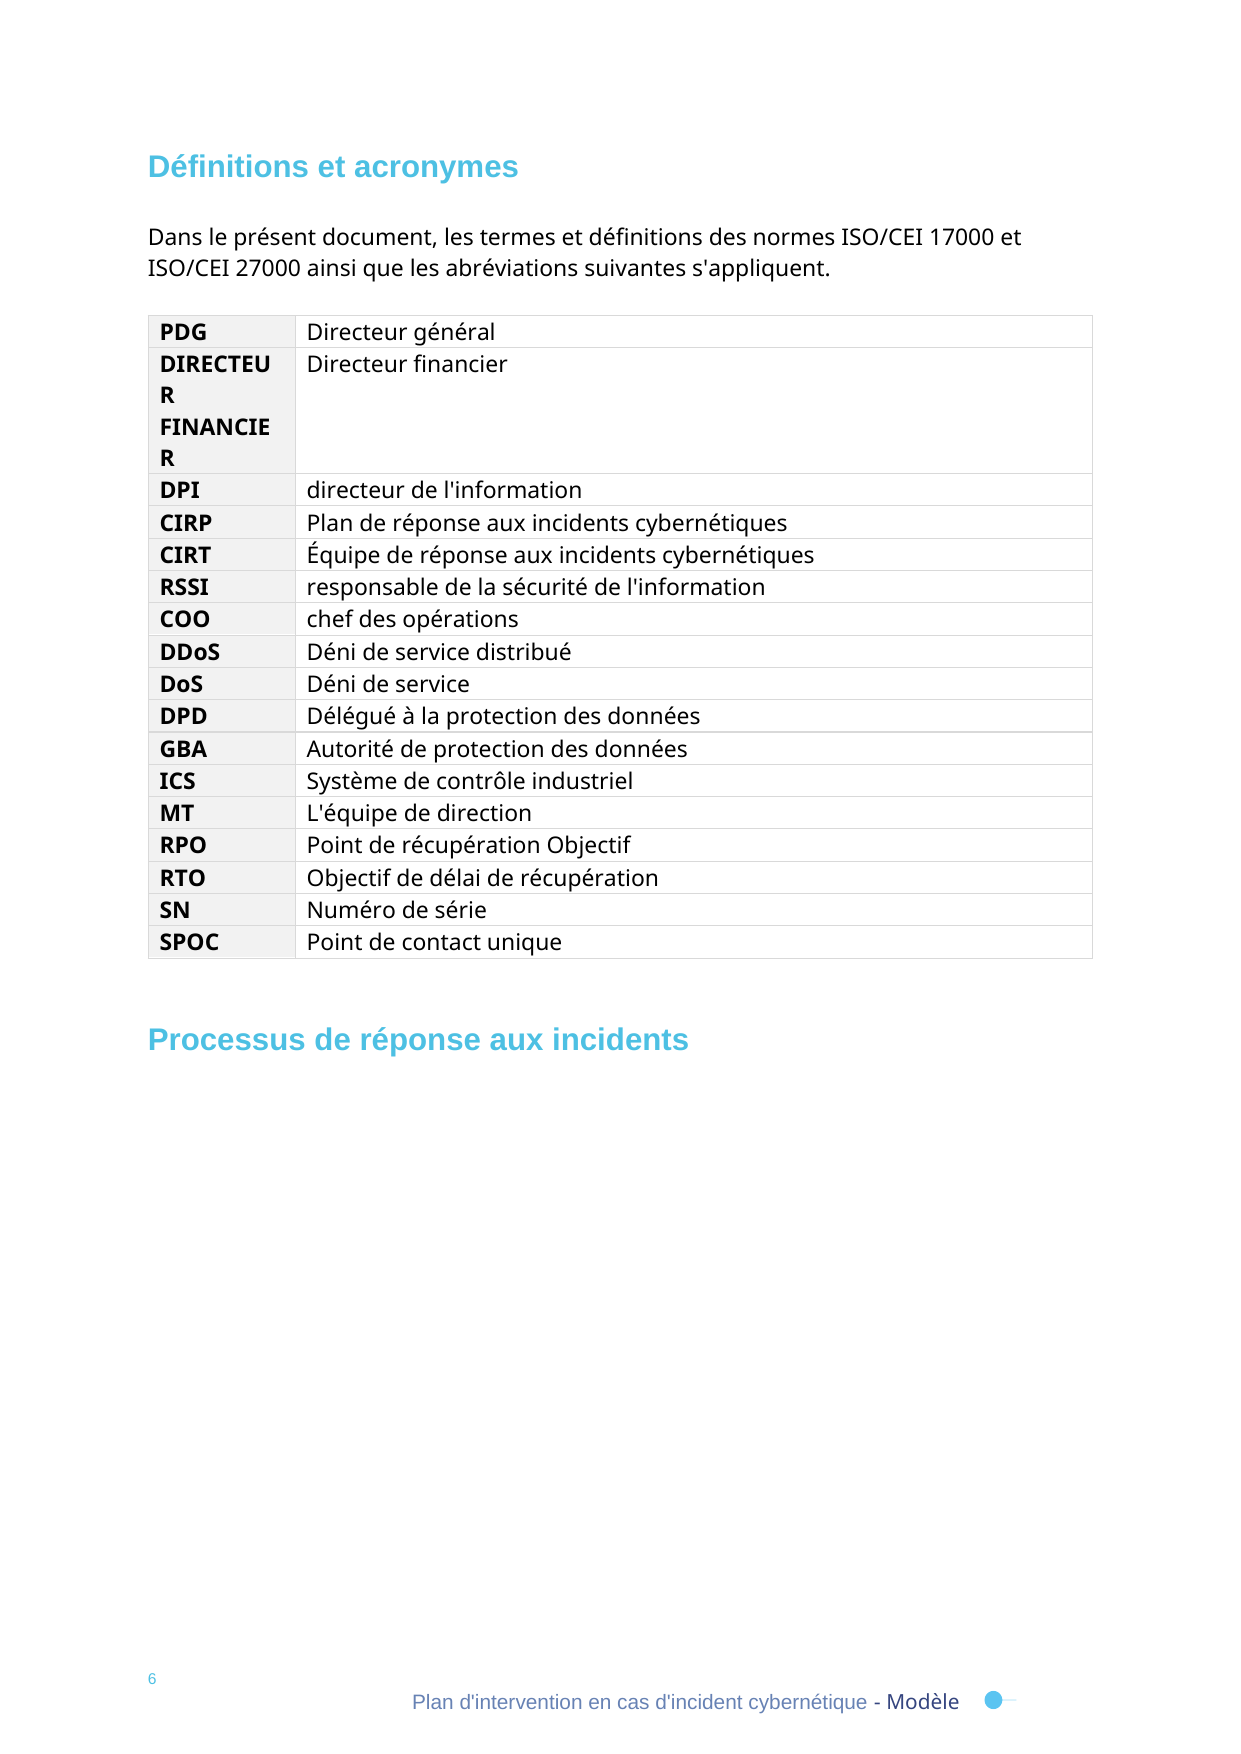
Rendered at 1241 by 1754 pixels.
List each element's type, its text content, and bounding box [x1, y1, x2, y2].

text Dans le présent document, les termes et définitions des normes ISO/CEI 17000 et ISO/CEI 27000 ainsi que les abréviations suivantes s'appliquent. [148, 221, 1093, 283]
table_cell Équipe de réponse aux incidents cybernétiques [296, 539, 1092, 570]
table_cell CIRP [149, 506, 295, 538]
table_cell SPOC [149, 926, 295, 957]
table_cell CIRT [149, 539, 295, 570]
table_header PDG [149, 316, 295, 347]
table_cell chef des opérations [296, 603, 1092, 634]
table_cell DDoS [149, 636, 295, 667]
table_cell Numéro de série [296, 894, 1092, 925]
picture [981, 1690, 1020, 1710]
table_cell RTO [149, 862, 295, 893]
table_cell Objectif de délai de récupération [296, 862, 1092, 893]
table_cell Point de récupération Objectif [296, 829, 1092, 861]
table_cell GBA [149, 733, 295, 764]
table_cell RSSI [149, 571, 295, 602]
table_cell Délégué à la protection des données [296, 700, 1092, 731]
table_cell Déni de service [296, 668, 1092, 699]
table_cell Point de contact unique [296, 926, 1092, 957]
table_cell ICS [149, 765, 295, 796]
table_cell Plan de réponse aux incidents cybernétiques [296, 506, 1092, 538]
table_cell COO [149, 603, 295, 634]
table_cell directeur de l'information [296, 474, 1092, 505]
table_cell Directeur financier [296, 348, 1092, 473]
table_cell L'équipe de direction [296, 797, 1092, 828]
table_header Directeur général [296, 316, 1092, 347]
subtitle Définitions et acronymes [148, 148, 1093, 183]
table_cell Système de contrôle industriel [296, 765, 1092, 796]
table_cell DoS [149, 668, 295, 699]
table_cell responsable de la sécurité de l'information [296, 571, 1092, 602]
subtitle Processus de réponse aux incidents [148, 1021, 1093, 1057]
table_cell DPD [149, 700, 295, 731]
table_cell SN [149, 894, 295, 925]
table_cell DIRECTEUR FINANCIER [149, 348, 295, 473]
table_cell Autorité de protection des données [296, 733, 1092, 764]
table_cell Déni de service distribué [296, 636, 1092, 667]
table_cell RPO [149, 829, 295, 861]
table_cell DPI [149, 474, 295, 505]
table_cell MT [149, 797, 295, 828]
